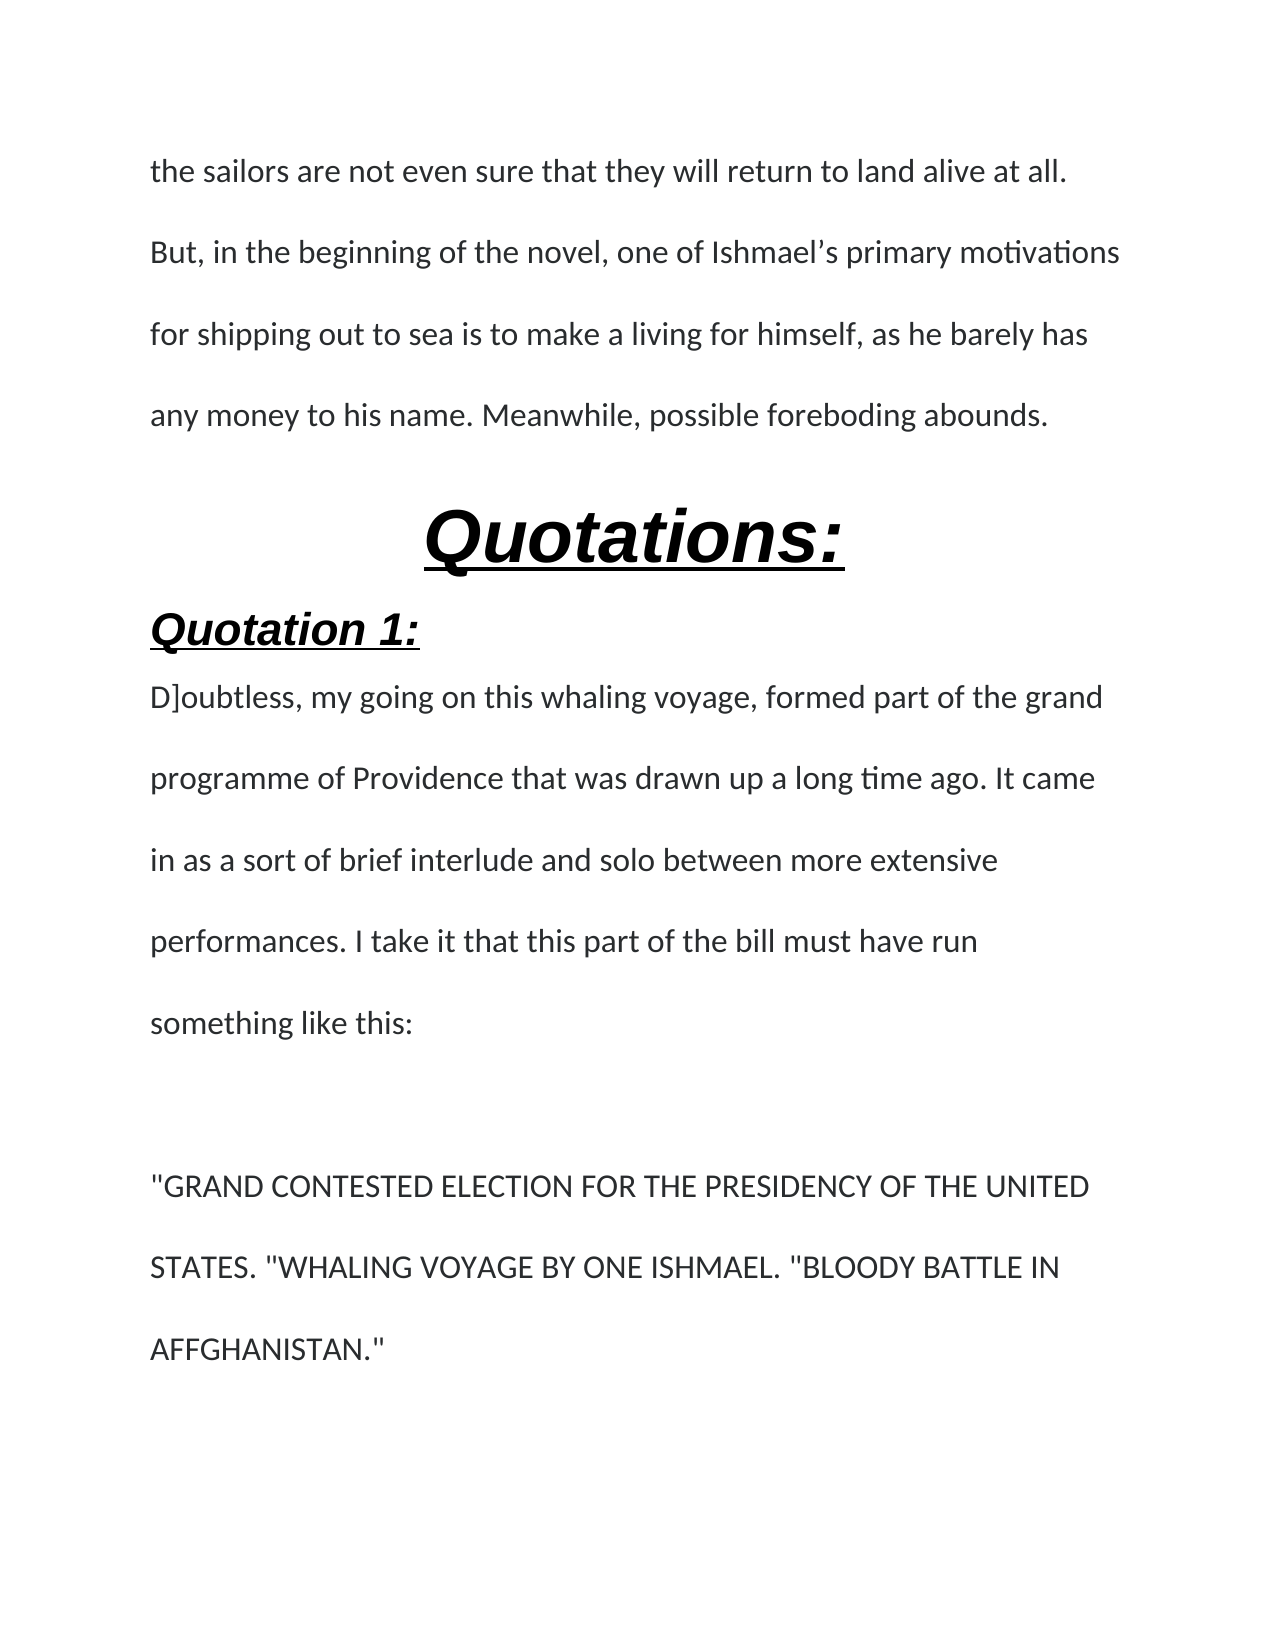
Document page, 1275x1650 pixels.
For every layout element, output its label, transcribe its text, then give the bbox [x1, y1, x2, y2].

text Quotation 1: [150, 602, 1125, 655]
text Quotations: [150, 492, 1125, 579]
